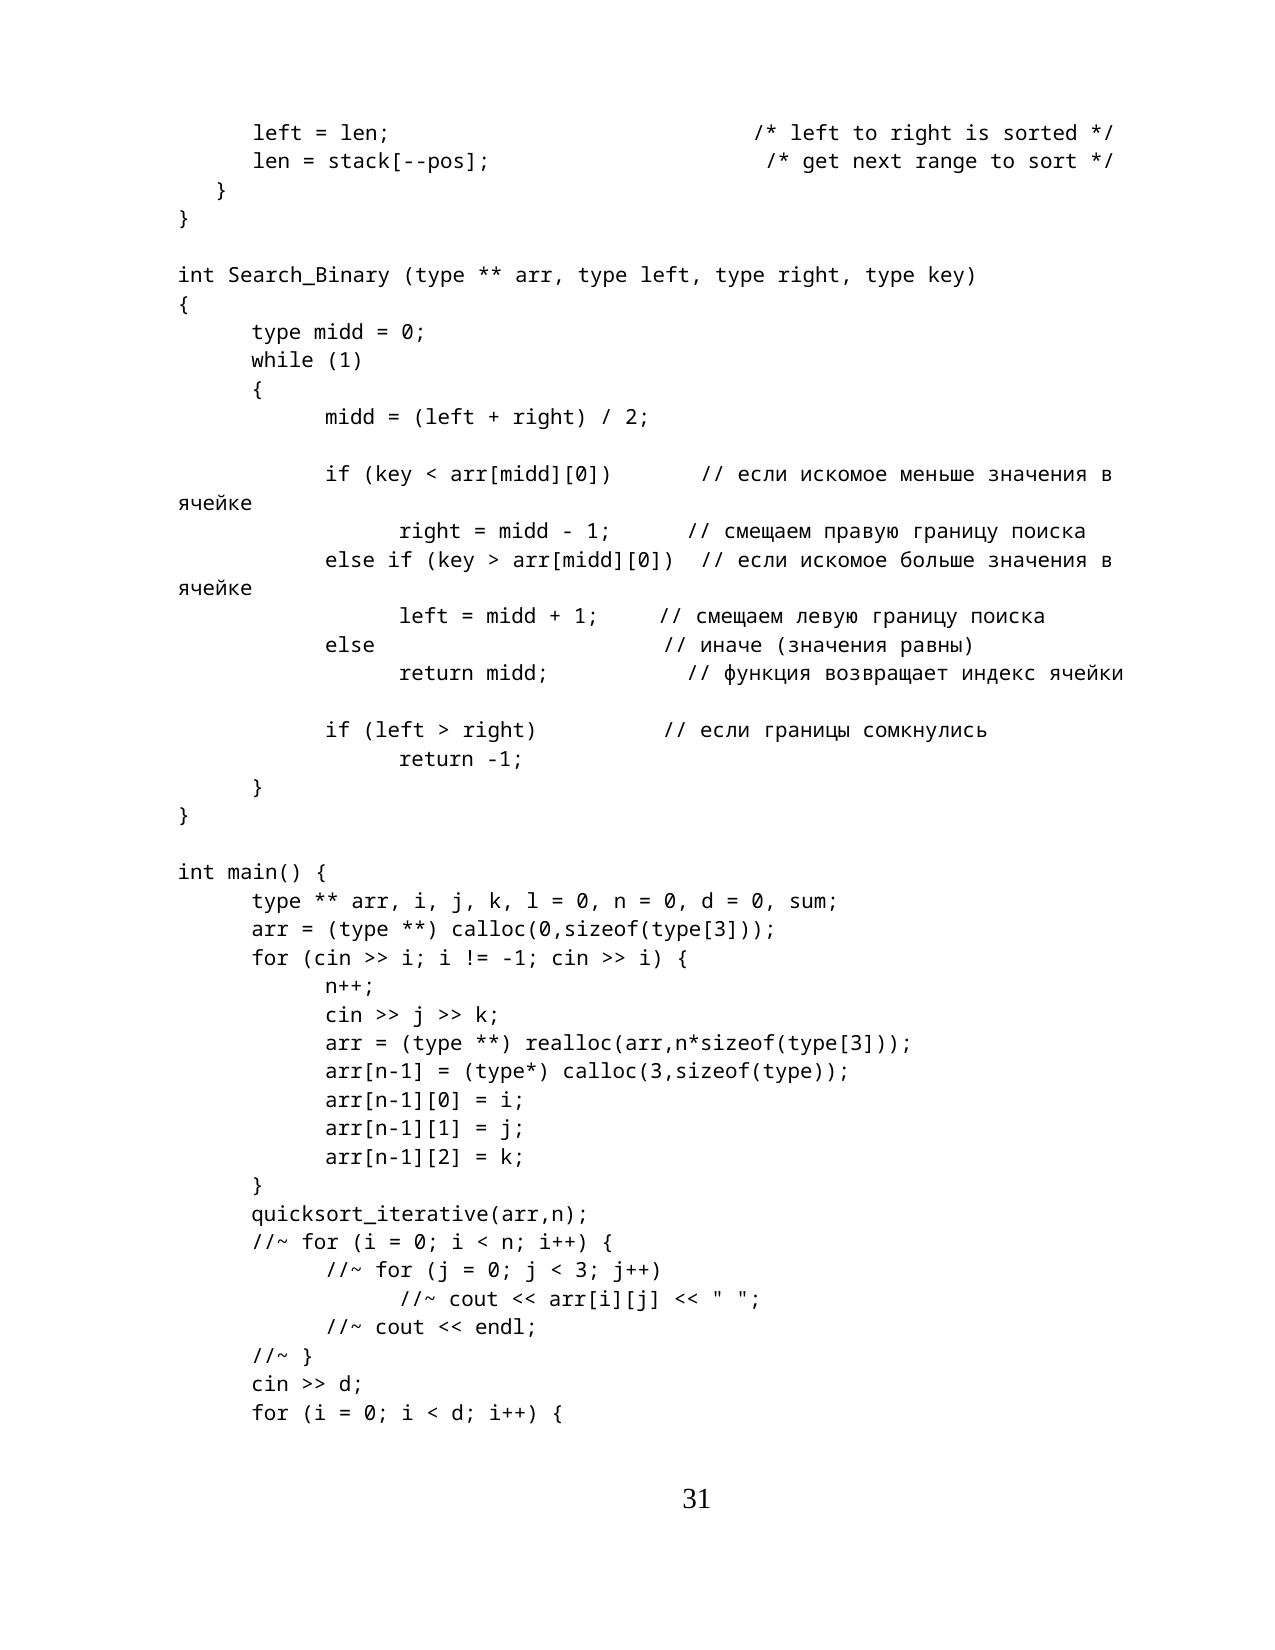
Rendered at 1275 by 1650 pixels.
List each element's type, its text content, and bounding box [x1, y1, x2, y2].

text for (i = 0; i < d; i++) { [177, 1398, 1186, 1426]
text //~ } [177, 1341, 1186, 1369]
text left = len; /* left to right is sorted */ [177, 118, 1186, 147]
text return -1; [177, 744, 1186, 772]
text quicksort_iterative(arr,n); [177, 1199, 1186, 1227]
text arr[n-1][2] = k; [177, 1142, 1186, 1170]
text len = stack[--pos]; /* get next range to sort */ [177, 147, 1186, 175]
text type ** arr, i, j, k, l = 0, n = 0, d = 0, sum; [177, 886, 1186, 914]
text cin >> d; [177, 1369, 1186, 1398]
text //~ cout << endl; [177, 1312, 1186, 1341]
text { [177, 289, 1186, 317]
text int Search_Binary (type ** arr, type left, type right, type key) [177, 260, 1186, 289]
text arr = (type **) calloc(0,sizeof(type[3])); [177, 914, 1186, 943]
text } [177, 772, 1186, 801]
text type midd = 0; [177, 317, 1186, 346]
text if (key < arr[midd][0]) // если искомое меньше значения в ячейке [177, 459, 1186, 516]
text right = midd - 1; // смещаем правую границу поиска [177, 516, 1186, 545]
text } [177, 1170, 1186, 1199]
text left = midd + 1; // смещаем левую границу поиска [177, 602, 1186, 630]
text cin >> j >> k; [177, 1000, 1186, 1028]
text for (cin >> i; i != -1; cin >> i) { [177, 943, 1186, 971]
text arr[n-1][1] = j; [177, 1113, 1186, 1142]
text { [177, 374, 1186, 402]
text } [177, 203, 1186, 232]
text while (1) [177, 346, 1186, 374]
text arr[n-1] = (type*) calloc(3,sizeof(type)); [177, 1057, 1186, 1085]
text } [177, 801, 1186, 829]
text } [177, 175, 1186, 203]
text //~ cout << arr[i][j] << " "; [177, 1284, 1186, 1312]
text midd = (left + right) / 2; [177, 402, 1186, 431]
text int main() { [177, 857, 1186, 886]
text else if (key > arr[midd][0]) // если искомое больше значения в ячейке [177, 545, 1186, 602]
text //~ for (i = 0; i < n; i++) { [177, 1227, 1186, 1256]
text arr = (type **) realloc(arr,n*sizeof(type[3])); [177, 1028, 1186, 1057]
text return midd; // функция возвращает индекс ячейки [177, 658, 1186, 687]
text //~ for (j = 0; j < 3; j++) [177, 1256, 1186, 1284]
text if (left > right) // если границы сомкнулись [177, 715, 1186, 744]
text n++; [177, 971, 1186, 1000]
text arr[n-1][0] = i; [177, 1085, 1186, 1113]
text else // иначе (значения равны) [177, 630, 1186, 658]
